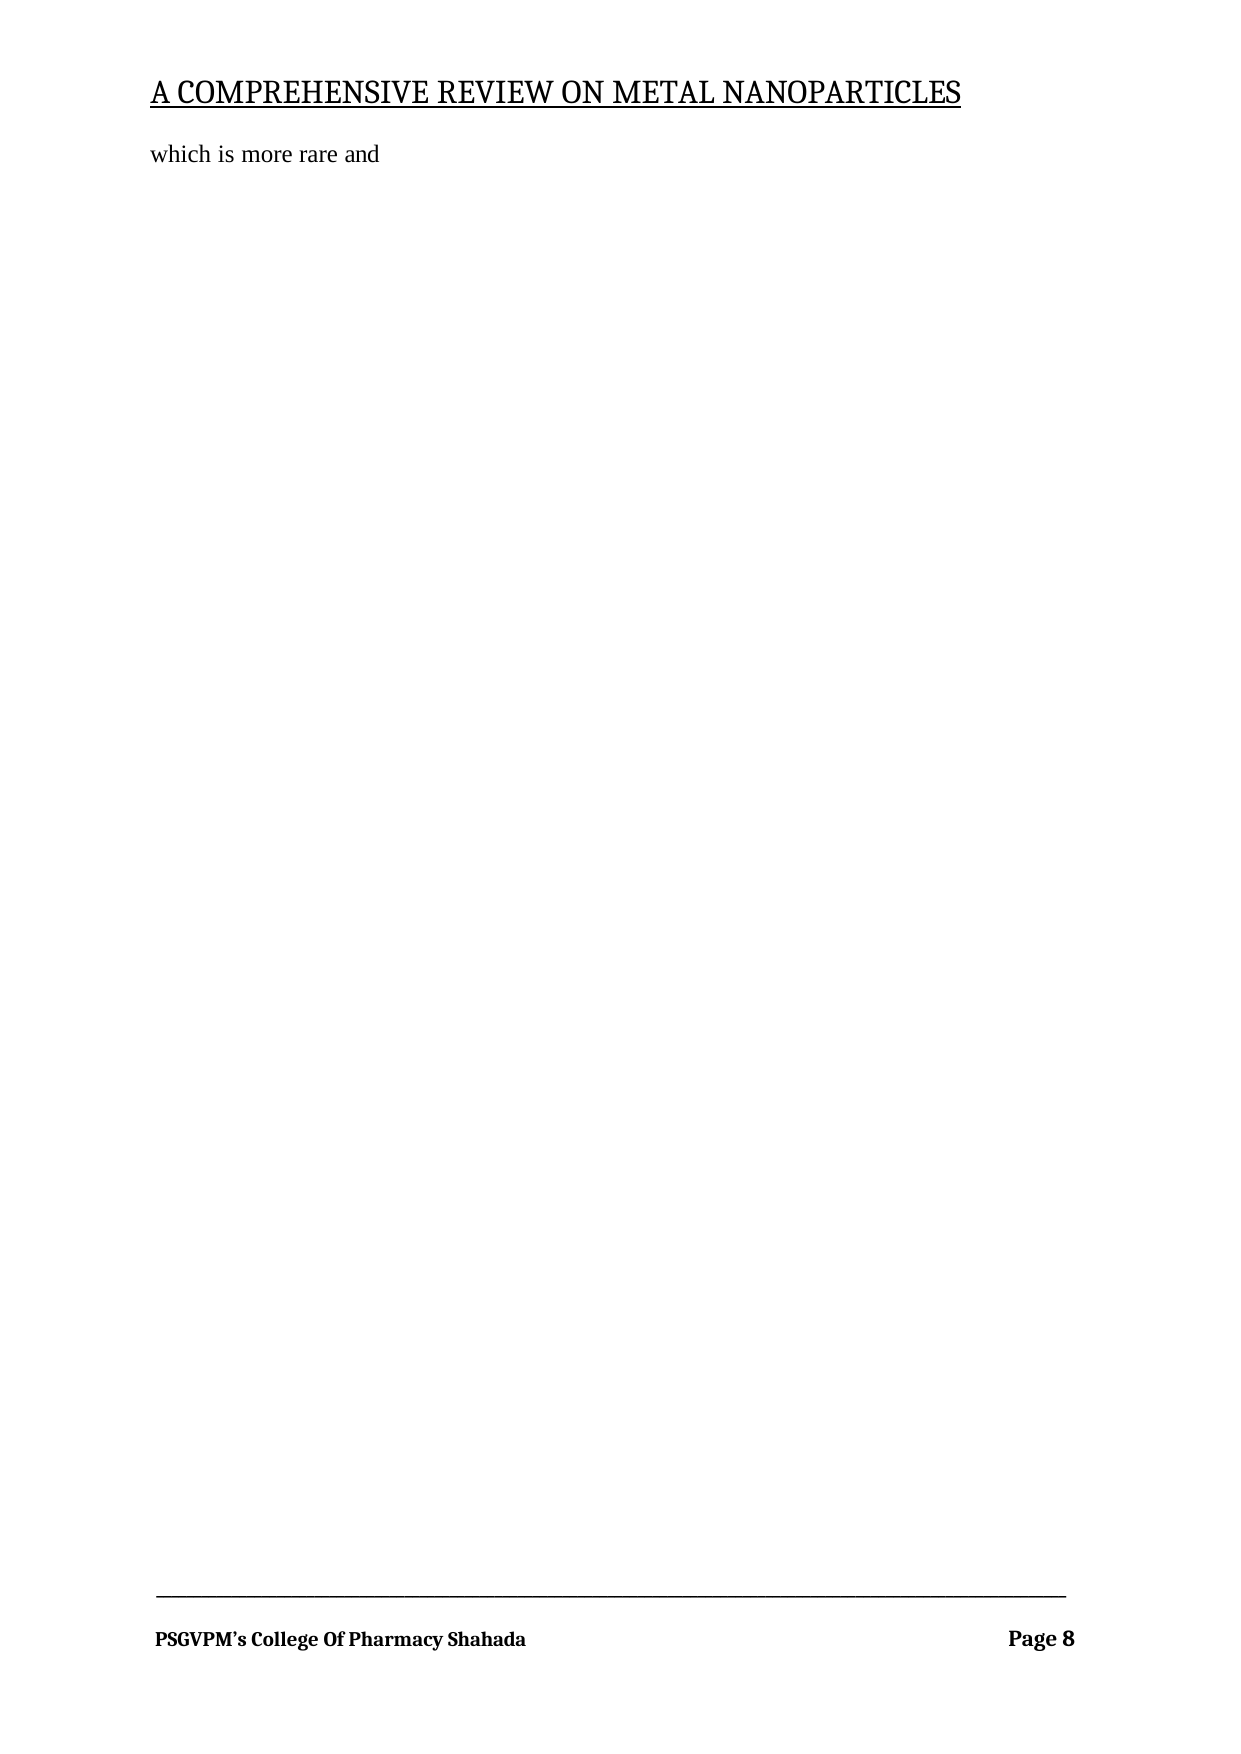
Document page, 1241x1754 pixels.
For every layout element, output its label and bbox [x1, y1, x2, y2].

text [150, 139, 1090, 168]
